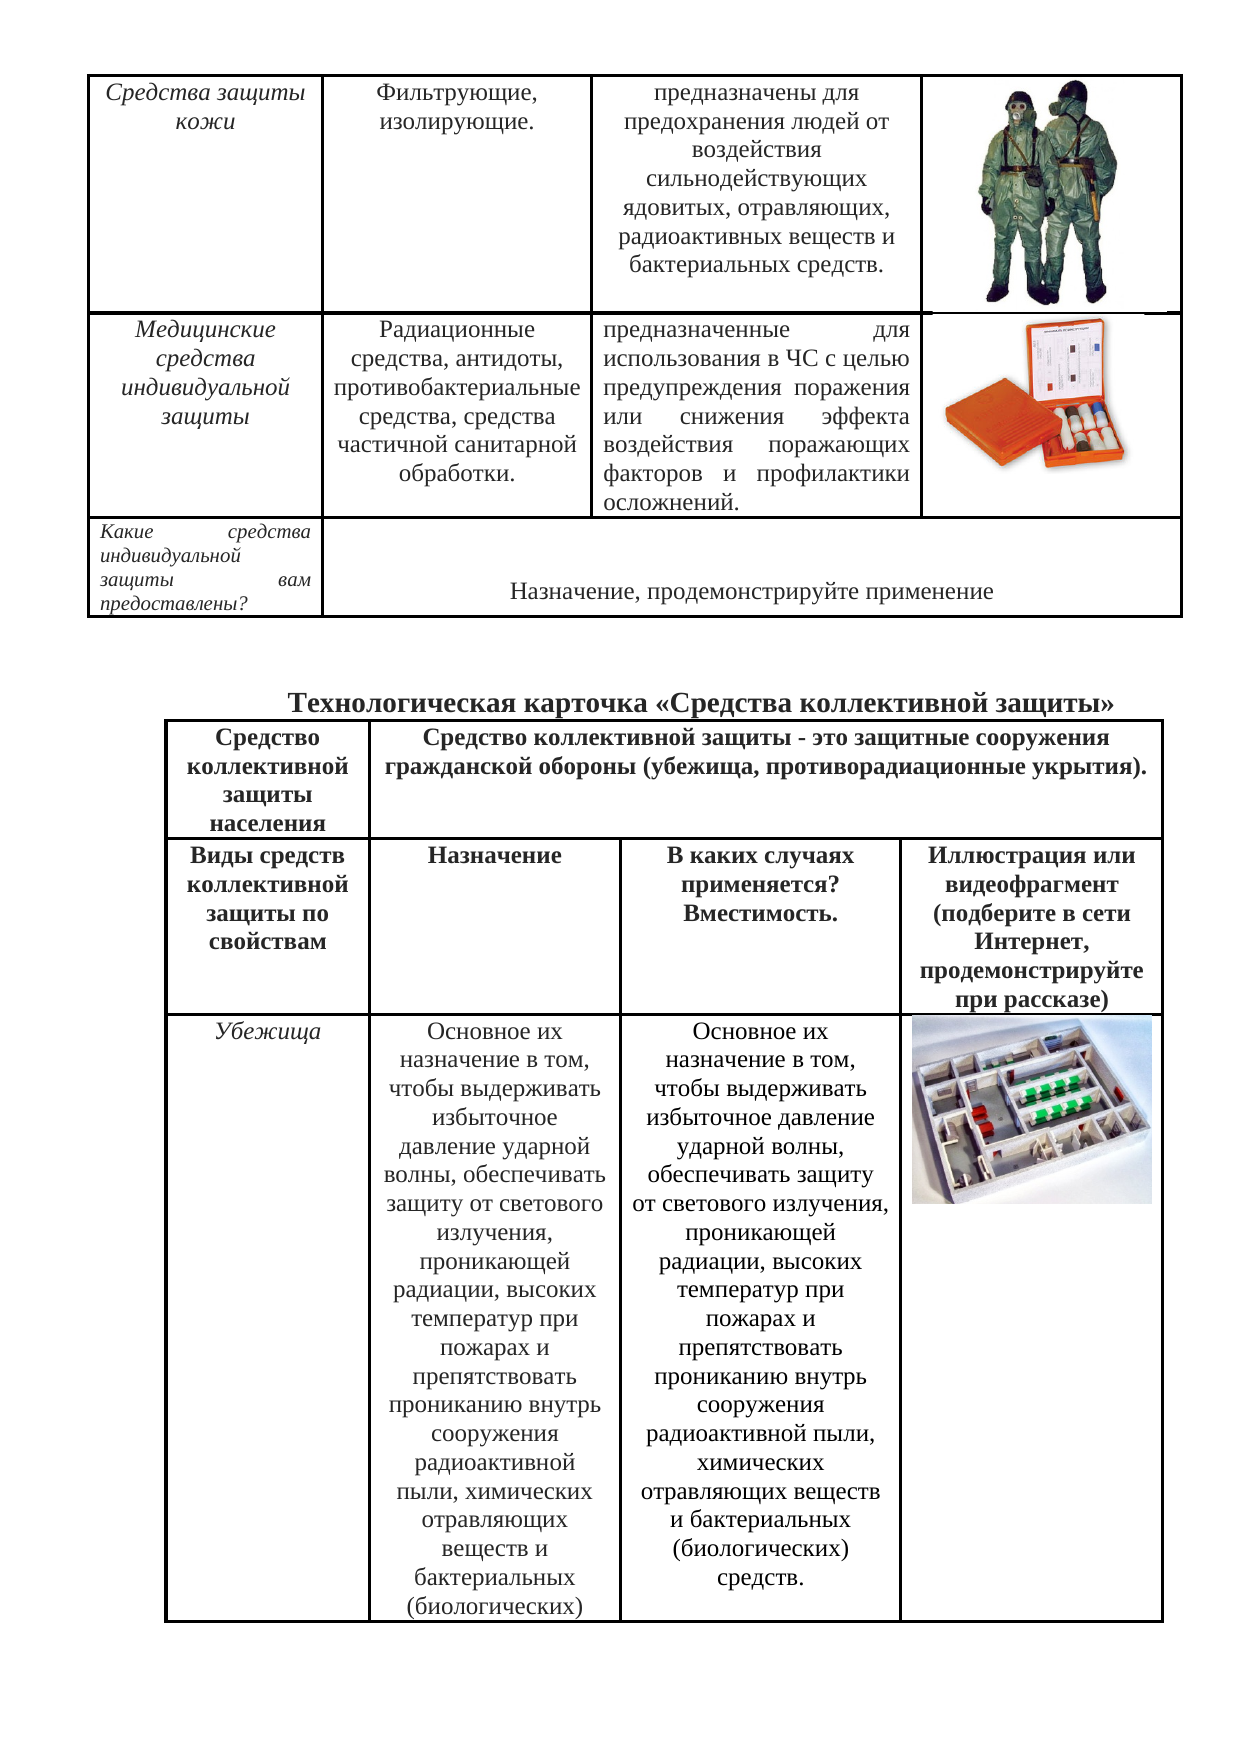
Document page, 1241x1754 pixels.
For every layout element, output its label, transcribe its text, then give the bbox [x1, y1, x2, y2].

table_cell В каких случаях применяется? Вместимость. [622, 840, 899, 1013]
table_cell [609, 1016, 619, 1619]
table_cell [1170, 77, 1180, 311]
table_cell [622, 1016, 899, 1619]
table_cell [923, 77, 932, 311]
picture [912, 1015, 1152, 1204]
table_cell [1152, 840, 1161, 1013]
table_header Средство коллективной защиты - это защитные сооружения гражданской обороны (убежища, противорадиационные укрытия). [371, 722, 1161, 837]
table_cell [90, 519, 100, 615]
table_cell Убежища [168, 1016, 368, 1619]
table_cell Виды средств коллективной защиты по свойствам [168, 840, 368, 1013]
text Технологическая карточка «Средства коллективной защиты» [177, 685, 1152, 719]
table_cell Радиационные средства, антидоты, противобактериальные средства, средства частичной санитарной обработки. [324, 315, 590, 516]
table_cell Фильтрующие, изолирующие. [324, 77, 590, 311]
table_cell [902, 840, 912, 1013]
table_cell Средства защиты кожи [90, 77, 321, 311]
picture [932, 314, 1145, 474]
table_cell [923, 315, 1180, 516]
picture [932, 77, 1167, 312]
table_cell [902, 1016, 1161, 1619]
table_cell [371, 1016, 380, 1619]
table_cell предназначены для предохранения людей от воздействия сильнодействующих ядовитых, отравляющих, радиоактивных веществ и бактериальных средств. [593, 77, 920, 311]
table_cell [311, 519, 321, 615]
table_cell предназначенные для использования в ЧС с целью предупреждения поражения или снижения эффекта воздействия поражающих факторов и профилактики осложнений. [593, 315, 920, 516]
table_cell Медицинские средства индивидуальной защиты [90, 315, 321, 516]
table_cell Назначение, продемонстрируйте применение [324, 519, 1180, 615]
table_cell Назначение [371, 840, 619, 1013]
